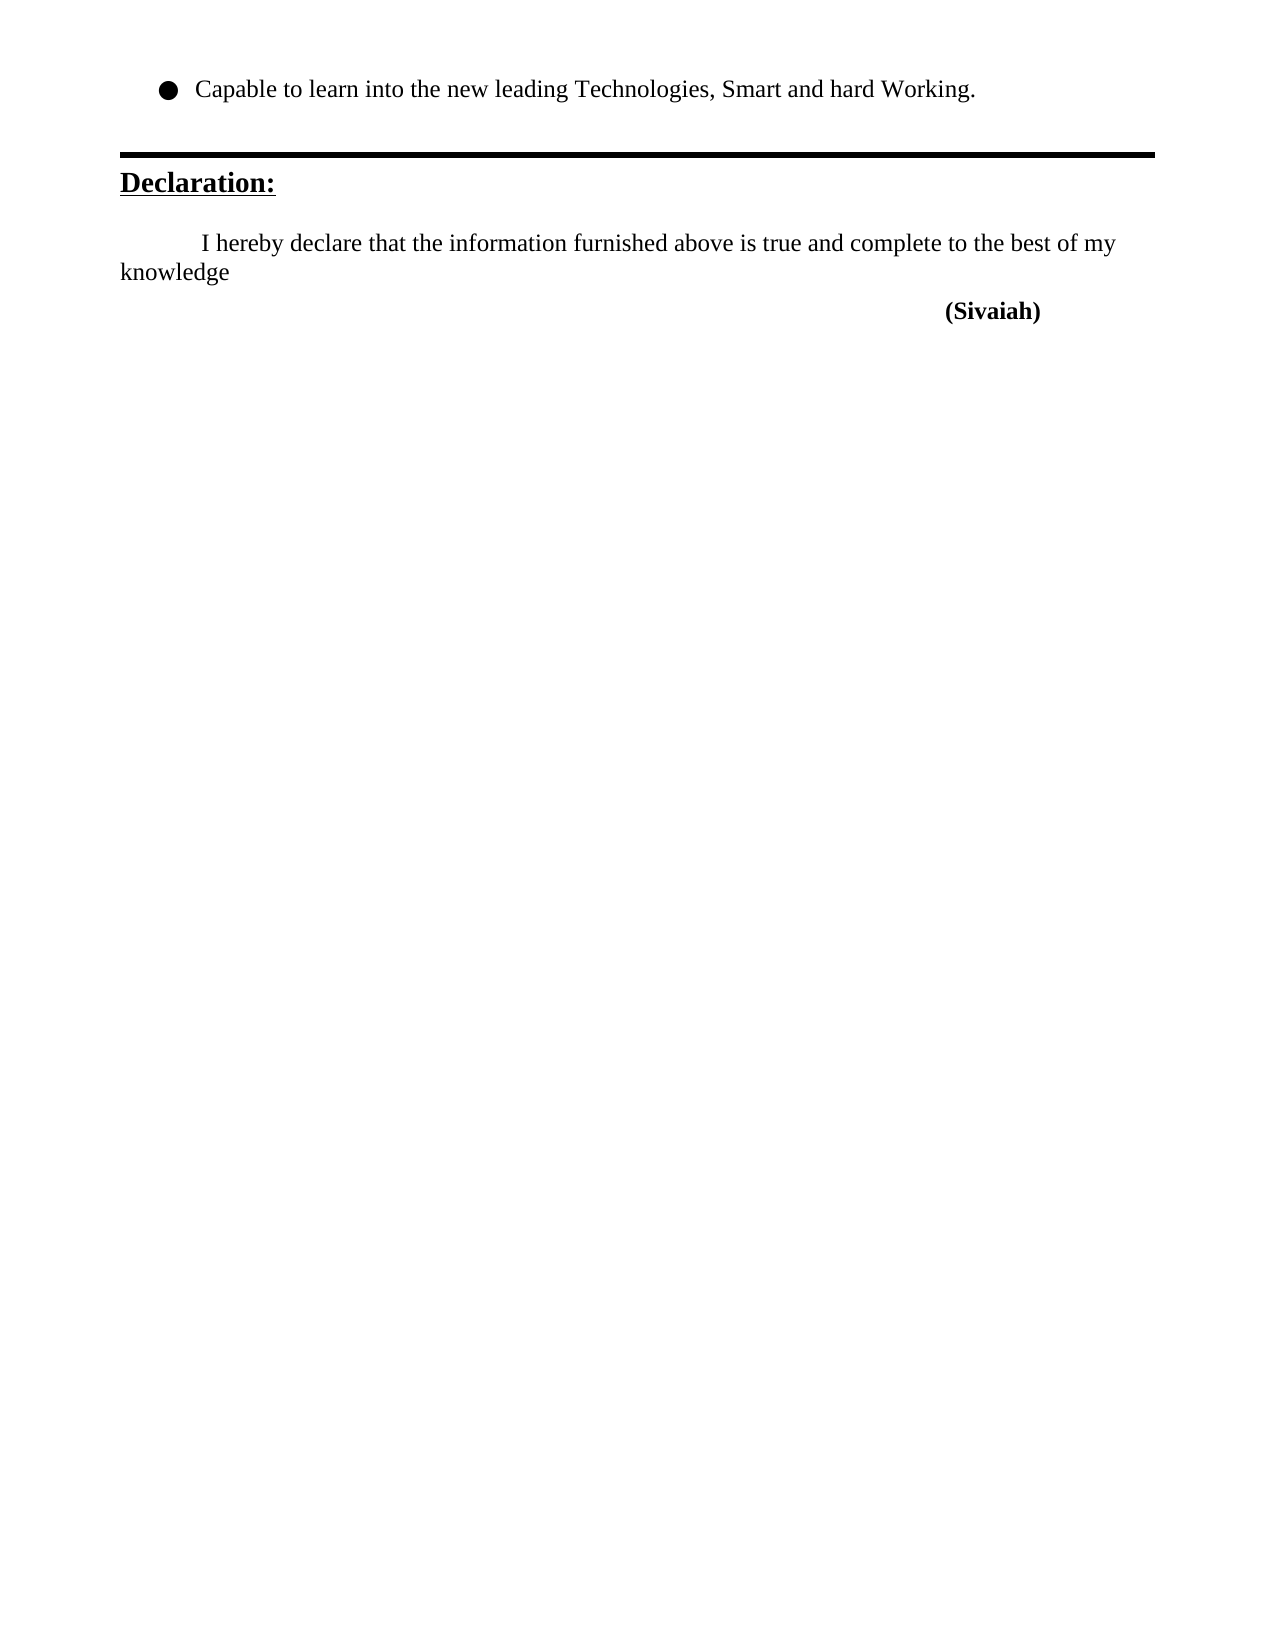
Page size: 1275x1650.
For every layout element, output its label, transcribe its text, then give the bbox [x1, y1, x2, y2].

text (Sivaiah) [120, 296, 1155, 324]
text Declaration: [120, 166, 1155, 199]
list Capable to learn into the new leading Technologies, Smart and hard Working. [157, 60, 1155, 111]
text I hereby declare that the information furnished above is true and complete to the best of my knowledge [120, 228, 1155, 285]
